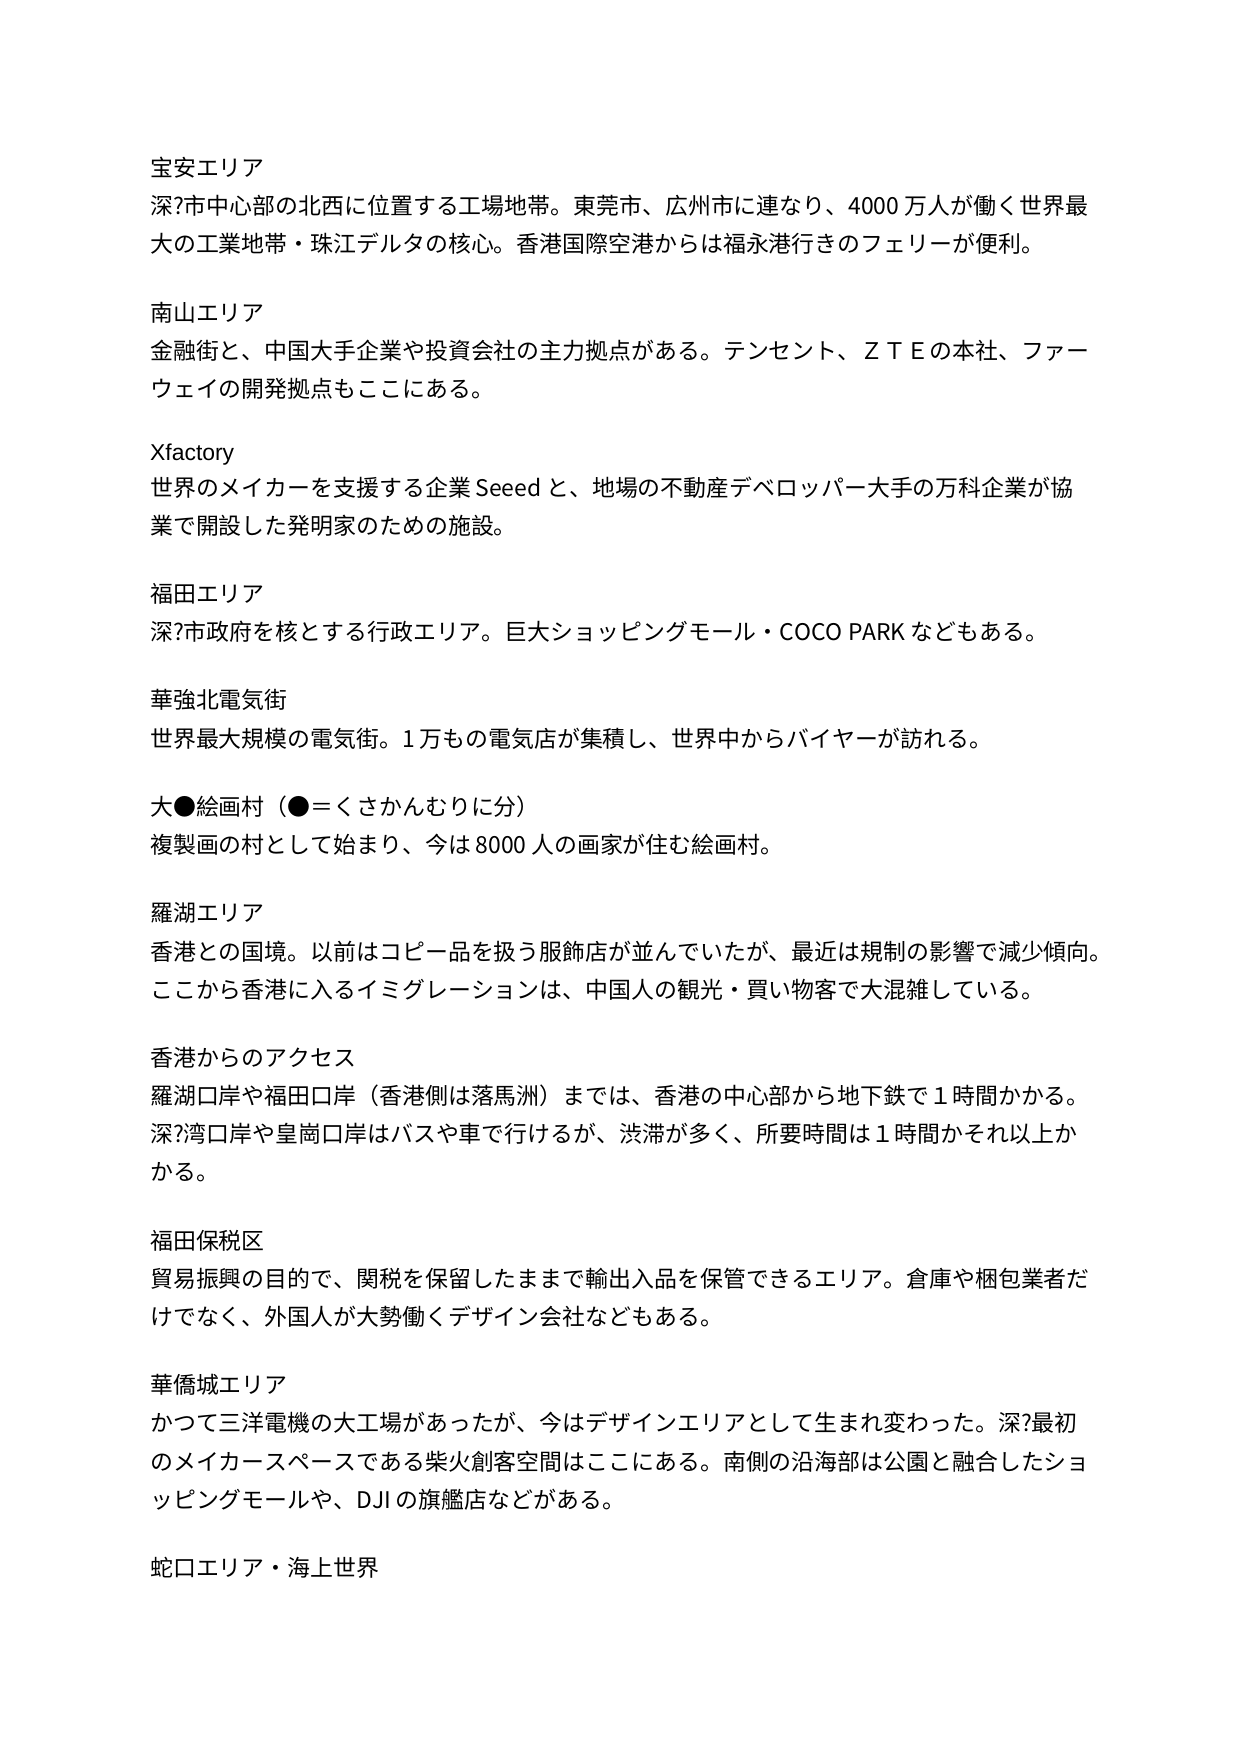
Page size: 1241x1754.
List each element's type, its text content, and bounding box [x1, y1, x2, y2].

text 香港からのアクセス [150, 1040, 1090, 1073]
text 大●絵画村（●＝くさかんむりに分） [150, 789, 1090, 822]
text Xfactory [150, 439, 1090, 466]
text かつて三洋電機の大工場があったが、今はデザインエリアとして生まれ変わった。深?最初のメイカースペースである柴火創客空間はここにある。南側の沿海部は公園と融合したショッピングモールや、DJIの旗艦店などがある。 [150, 1405, 1090, 1515]
text 金融街と、中国大手企業や投資会社の主力拠点がある。テンセント、ＺＴＥの本社、ファーウェイの開発拠点もここにある。 [150, 333, 1090, 404]
text 福田保税区 [150, 1222, 1090, 1256]
text 南山エリア [150, 294, 1090, 328]
text 世界のメイカーを支援する企業Seeedと、地場の不動産デベロッパー大手の万科企業が協業で開設した発明家のための施設。 [150, 469, 1090, 541]
text 華強北電気街 [150, 682, 1090, 716]
text 羅湖エリア [150, 895, 1090, 928]
text 華僑城エリア [150, 1367, 1090, 1400]
text 世界最大規模の電気街。1万もの電気店が集積し、世界中からバイヤーが訪れる。 [150, 720, 1090, 754]
text 深?市政府を核とする行政エリア。巨大ショッピングモール・COCO PARKなどもある。 [150, 614, 1090, 647]
text 貿易振興の目的で、関税を保留したままで輸出入品を保管できるエリア。倉庫や梱包業者だけでなく、外国人が大勢働くデザイン会社などもある。 [150, 1261, 1090, 1332]
text 複製画の村として始まり、今は8000人の画家が住む絵画村。 [150, 827, 1090, 860]
text 蛇口エリア・海上世界 [150, 1550, 1090, 1583]
text 福田エリア [150, 576, 1090, 609]
text 宝安エリア [150, 150, 1090, 183]
text 香港との国境。以前はコピー品を扱う服飾店が並んでいたが、最近は規制の影響で減少傾向。ここから香港に入るイミグレーションは、中国人の観光・買い物客で大混雑している。 [150, 933, 1090, 1005]
text 羅湖口岸や福田口岸（香港側は落馬洲）までは、香港の中心部から地下鉄で１時間かかる。深?湾口岸や皇崗口岸はバスや車で行けるが、渋滞が多く、所要時間は１時間かそれ以上かかる。 [150, 1078, 1090, 1187]
text 深?市中心部の北西に位置する工場地帯。東莞市、広州市に連なり、4000 万人が働く世界最大の工業地帯・珠江デルタの核心。香港国際空港からは福永港行きのフェリーが便利。 [150, 188, 1090, 259]
